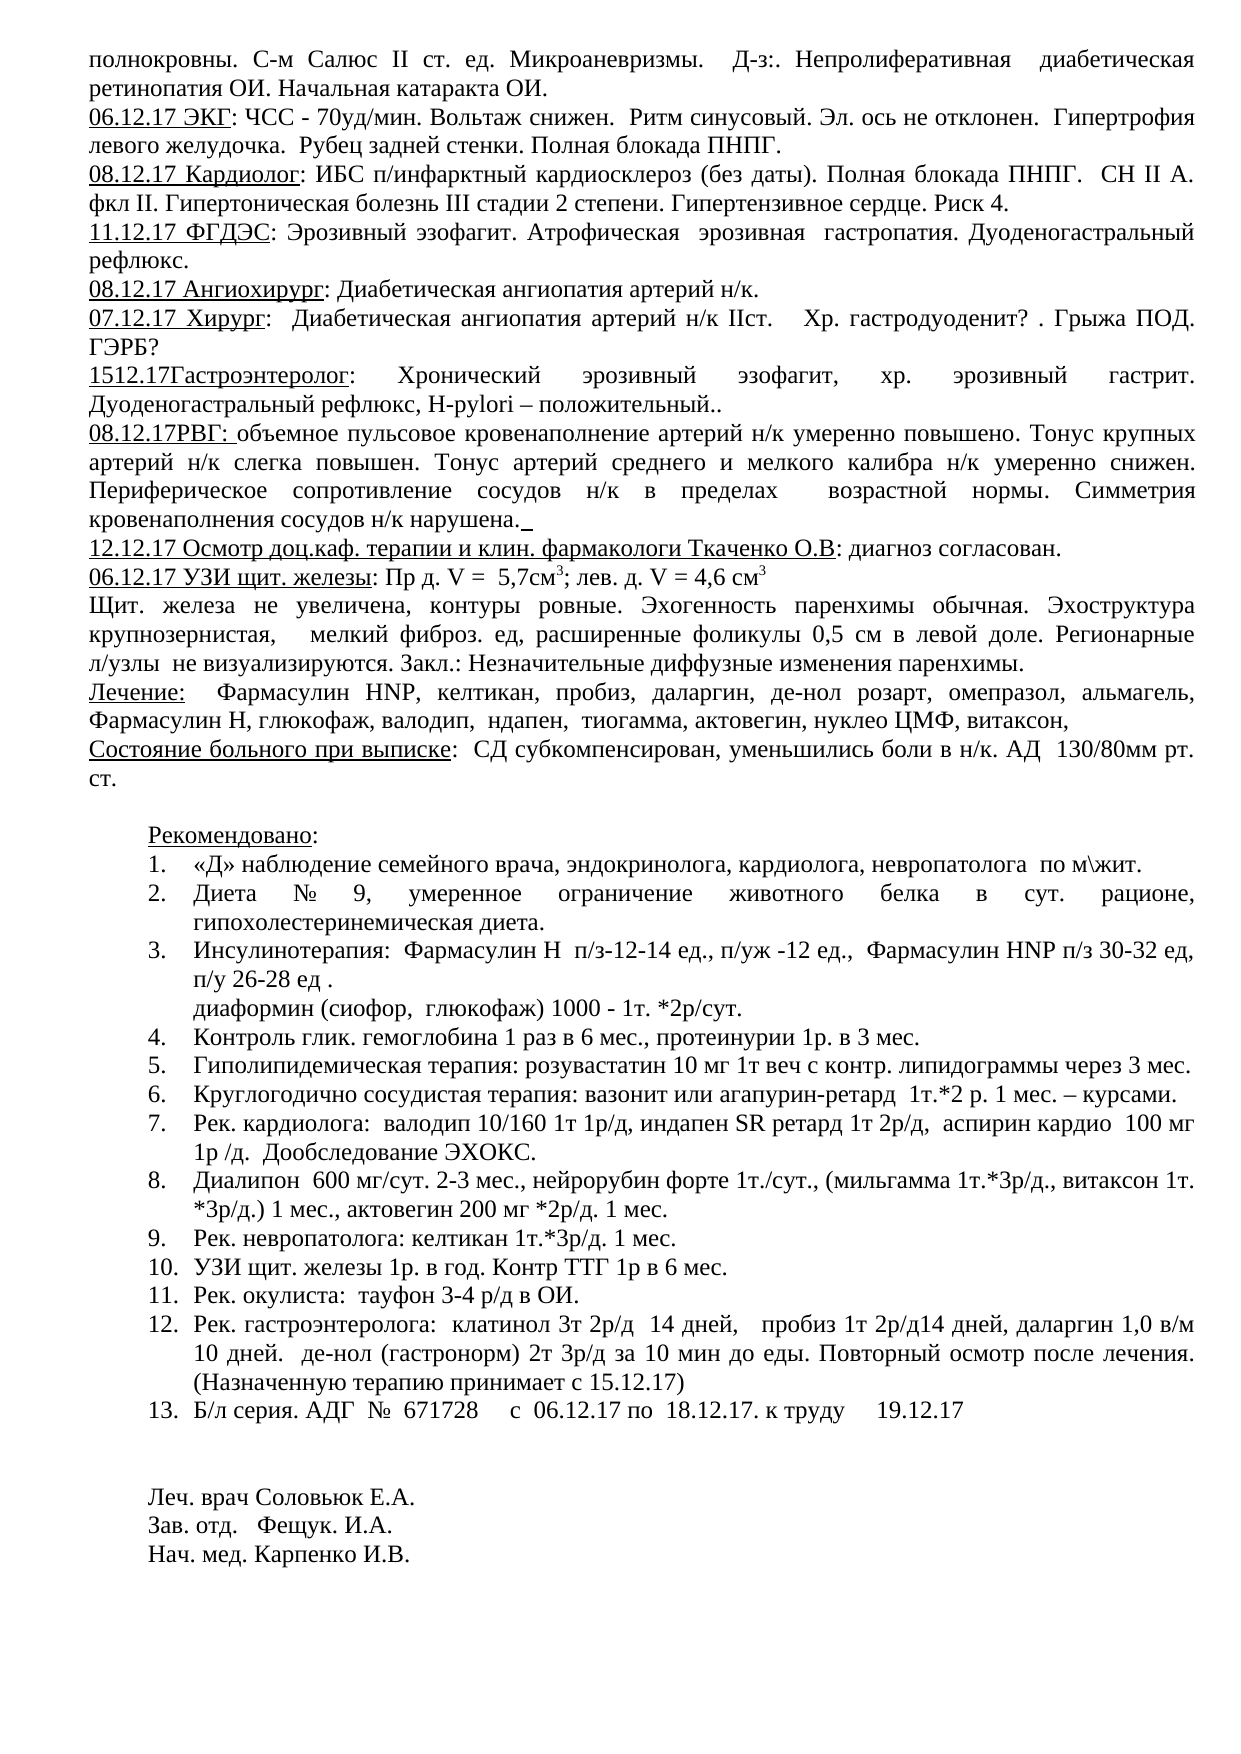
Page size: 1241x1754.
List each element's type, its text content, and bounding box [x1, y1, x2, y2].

list Рек. гастроэнтеролога: клатинол 3т 2р/д 14 дней, пробиз 1т 2р/д14 дней, даларгин 1,0 в/м 10 дней. де-нол (гастронорм) 2т 3р/д за 10 мин до еды. Повторный осмотр после лечения. (Назначенную терапию принимает с 15.12.17) [148, 1309, 1196, 1396]
text 08.12.17 Ангиохирург: Диабетическая ангиопатия артерий н/к. [89, 274, 1196, 303]
list Рек. кардиолога: валодип 10/160 1т 1р/д, индапен SR ретард 1т 2р/д, аспирин кардио 100 мг 1р /д. Дообследование ЭХОКС. [148, 1108, 1196, 1166]
list 600 мг/сут. 2-3 мес., нейрорубин форте 1т./сут., (мильгамма 1т.*3р/д., витаксон 1т. *3р/д.) 1 мес., актовегин 200 мг *2р/д. 1 мес. [148, 1166, 1196, 1223]
text Состояние больного при выписке: СД субкомпенсирован, уменьшились боли в н/к. АД 130/80мм рт. ст. [89, 734, 1196, 792]
list Б/л серия. АДГ № 671728 с 06.12.17 по 18.12.17. к труду 19.12.17 [148, 1396, 1196, 1424]
text 06.12.17 ЭКГ: ЧСС - 70уд/мин. Вольтаж Ритм синусовый. Эл. ось не отклонен. Гипертрофия левого желудочка. Рубец задней стенки. Полная блокада ПНПГ. [89, 102, 1196, 159]
list Инсулинотерапия: Фармасулин Н п/з-12-14 ед., п/уж -12 ед., Фармасулин НNP п/з 30-32 ед, п/у 26-28 ед . [148, 936, 1196, 993]
text 12.12.17 Осмотр доц.каф. терапии и клин. фармакологи Ткаченко О.В: диагноз согласован. [89, 533, 1196, 562]
text Лечение: Фармасулин НNP, келтикан, пробиз, даларгин, де-нол розарт, омепразол, альмагель, Фармасулин Н, глюкофаж, валодип, ндапен, тиогамма, актовегин, нуклео ЦМФ, витаксон, [89, 677, 1196, 734]
text 08.12.17РВГ: объемное пульсовое кровенаполнение артерий н/к . Тонус крупных артерий н/к Тонус артерий среднего и мелкого калибра н/к Периферическое сопротивление сосудов н/к . Симметрия кровенаполнения сосудов н/к нарушена. [89, 418, 1196, 533]
text 06.12.17 УЗИ щит. железы: Пр д. V = 5,7см3; лев. д. V = 4,6 см3 [89, 562, 1196, 591]
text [89, 44, 1196, 102]
list Диета № 9, умеренное ограничение животного белка в сут. рационе, гипохолестеринемическая диета. [148, 878, 1196, 936]
list Гиполипидемическая терапия: розувастатин 10 мг 1т веч с контр. липидограммы через 3 мес. [148, 1051, 1196, 1079]
list УЗИ щит. железы 1р. в год. Контр ТТГ 1р в 6 мес. [148, 1252, 1196, 1281]
list Рек. окулиста: тауфон 3-4 р/д в ОИ. [148, 1281, 1196, 1309]
text Щит. железа не увеличена, контуры ровные. Эхогенность паренхимы обычная. Эхоструктура крупнозернистая, мелкий фиброз. ед, расширенные фоликулы 0,5 см в левой доле. Регионарные л/узлы не визуализируются. Закл.: Незначительные диффузные изменения паренхимы. [89, 591, 1196, 677]
text 1512.17Гастроэнтеролог: Хронический эрозивный эзофагит, хр. эрозивный гастрит. Дуоденогастральный рефлюкс, H-pylori – положительный.. [89, 361, 1196, 418]
list «Д» наблюдение семейного врача, эндокринолога, кардиолога, невропатолога по м\жит. [148, 849, 1196, 878]
list Контроль глик. гемоглобина 1 раз в 6 мес., 1р. в 3 мес. [148, 1022, 1196, 1051]
text Рекомендовано: [148, 821, 1196, 849]
text 11.12.17 ФГДЭС: Эрозивный эзофагит. Атрофическая эрозивная гастропатия. Дуоденогастральный рефлюкс. [89, 217, 1196, 274]
list Круглогодично сосудистая терапия: вазонит или агапурин-ретард 1т.*2 р. 1 мес. – курсами. [148, 1079, 1196, 1108]
text 08.12.17 Кардиолог: ИБС п/инфарктный кардиосклероз (без даты). Полная блокада ПНПГ. СН II А. фкл II. Гипертоническая болезнь III стадии 2 степени. Гипертензивное сердце. Риск 4. [89, 159, 1196, 217]
list Рек. невропатолога: келтикан 1т.*3р/д. 1 мес. [148, 1223, 1196, 1252]
text 07.12.17 Хирург: Хр. гастродуоденит? . Грыжа ПОД. ГЭРБ? [89, 303, 1196, 361]
text Леч. врач [148, 1482, 1196, 1511]
text Нач. мед. Карпенко И.В. [148, 1539, 1196, 1568]
text диаформин (сиофор, глюкофаж) 1000 - 1т. *2р/сут. [193, 993, 1196, 1022]
